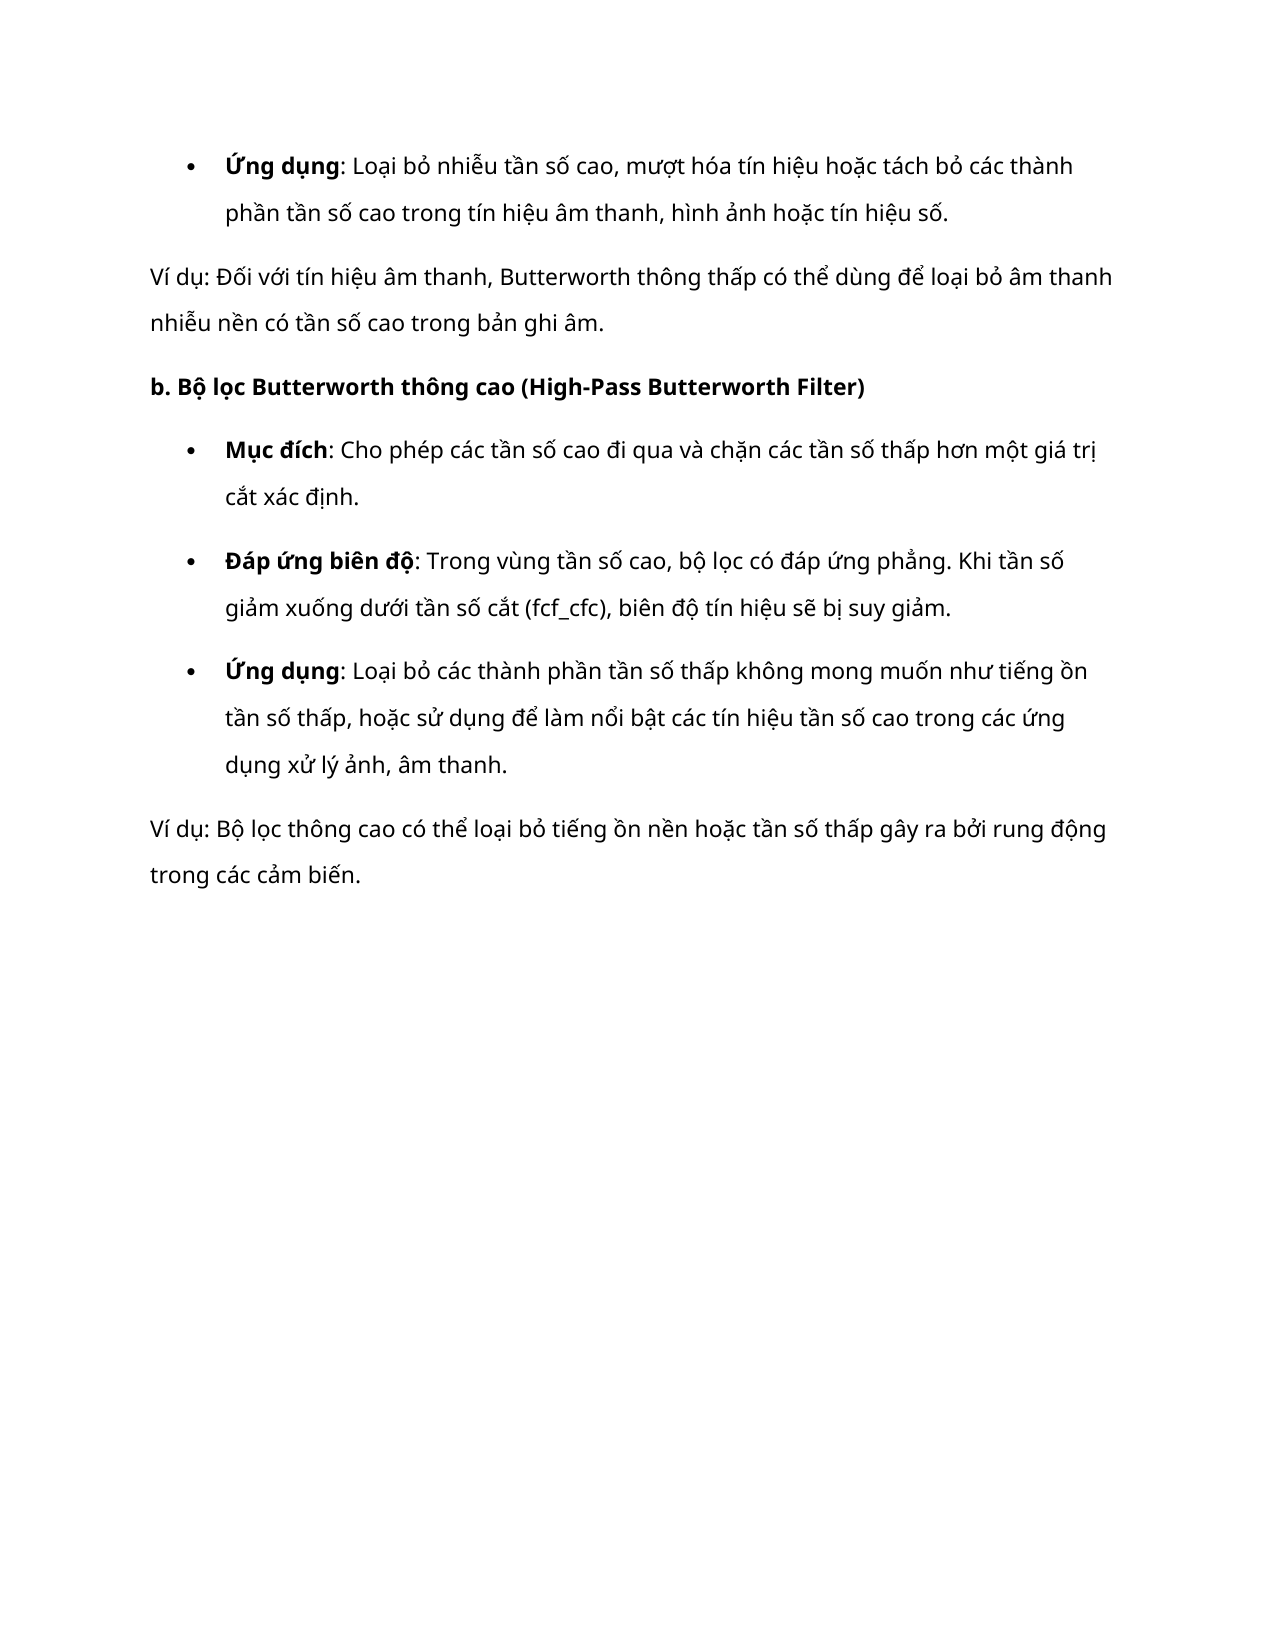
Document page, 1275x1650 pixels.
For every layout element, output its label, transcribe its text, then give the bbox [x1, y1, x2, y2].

list Ứng dụng: Loại bỏ nhiễu tần số cao, mượt hóa tín hiệu hoặc tách bỏ các thành phần tần số cao trong tín hiệu âm thanh, hình ảnh hoặc tín hiệu số. [187, 150, 1125, 228]
list Mục đích: Cho phép các tần số cao đi qua và chặn các tần số thấp hơn một giá trị cắt xác định. [187, 434, 1125, 512]
text Ví dụ: Đối với tín hiệu âm thanh, Butterworth thông thấp có thể dùng để loại bỏ âm thanh nhiễu nền có tần số cao trong bản ghi âm. [150, 260, 1125, 338]
text Ví dụ: Bộ lọc thông cao có thể loại bỏ tiếng ồn nền hoặc tần số thấp gây ra bởi rung động trong các cảm biến. [150, 812, 1125, 891]
text b. Bộ lọc Butterworth thông cao (High-Pass Butterworth Filter) [150, 371, 1125, 402]
list Ứng dụng: Loại bỏ các thành phần tần số thấp không mong muốn như tiếng ồn tần số thấp, hoặc sử dụng để làm nổi bật các tín hiệu tần số cao trong các ứng dụng xử lý ảnh, âm thanh. [187, 655, 1125, 780]
list Đáp ứng biên độ: Trong vùng tần số cao, bộ lọc có đáp ứng phẳng. Khi tần số giảm xuống dưới tần số cắt (fcf_cfc​), biên độ tín hiệu sẽ bị suy giảm. [187, 545, 1125, 623]
